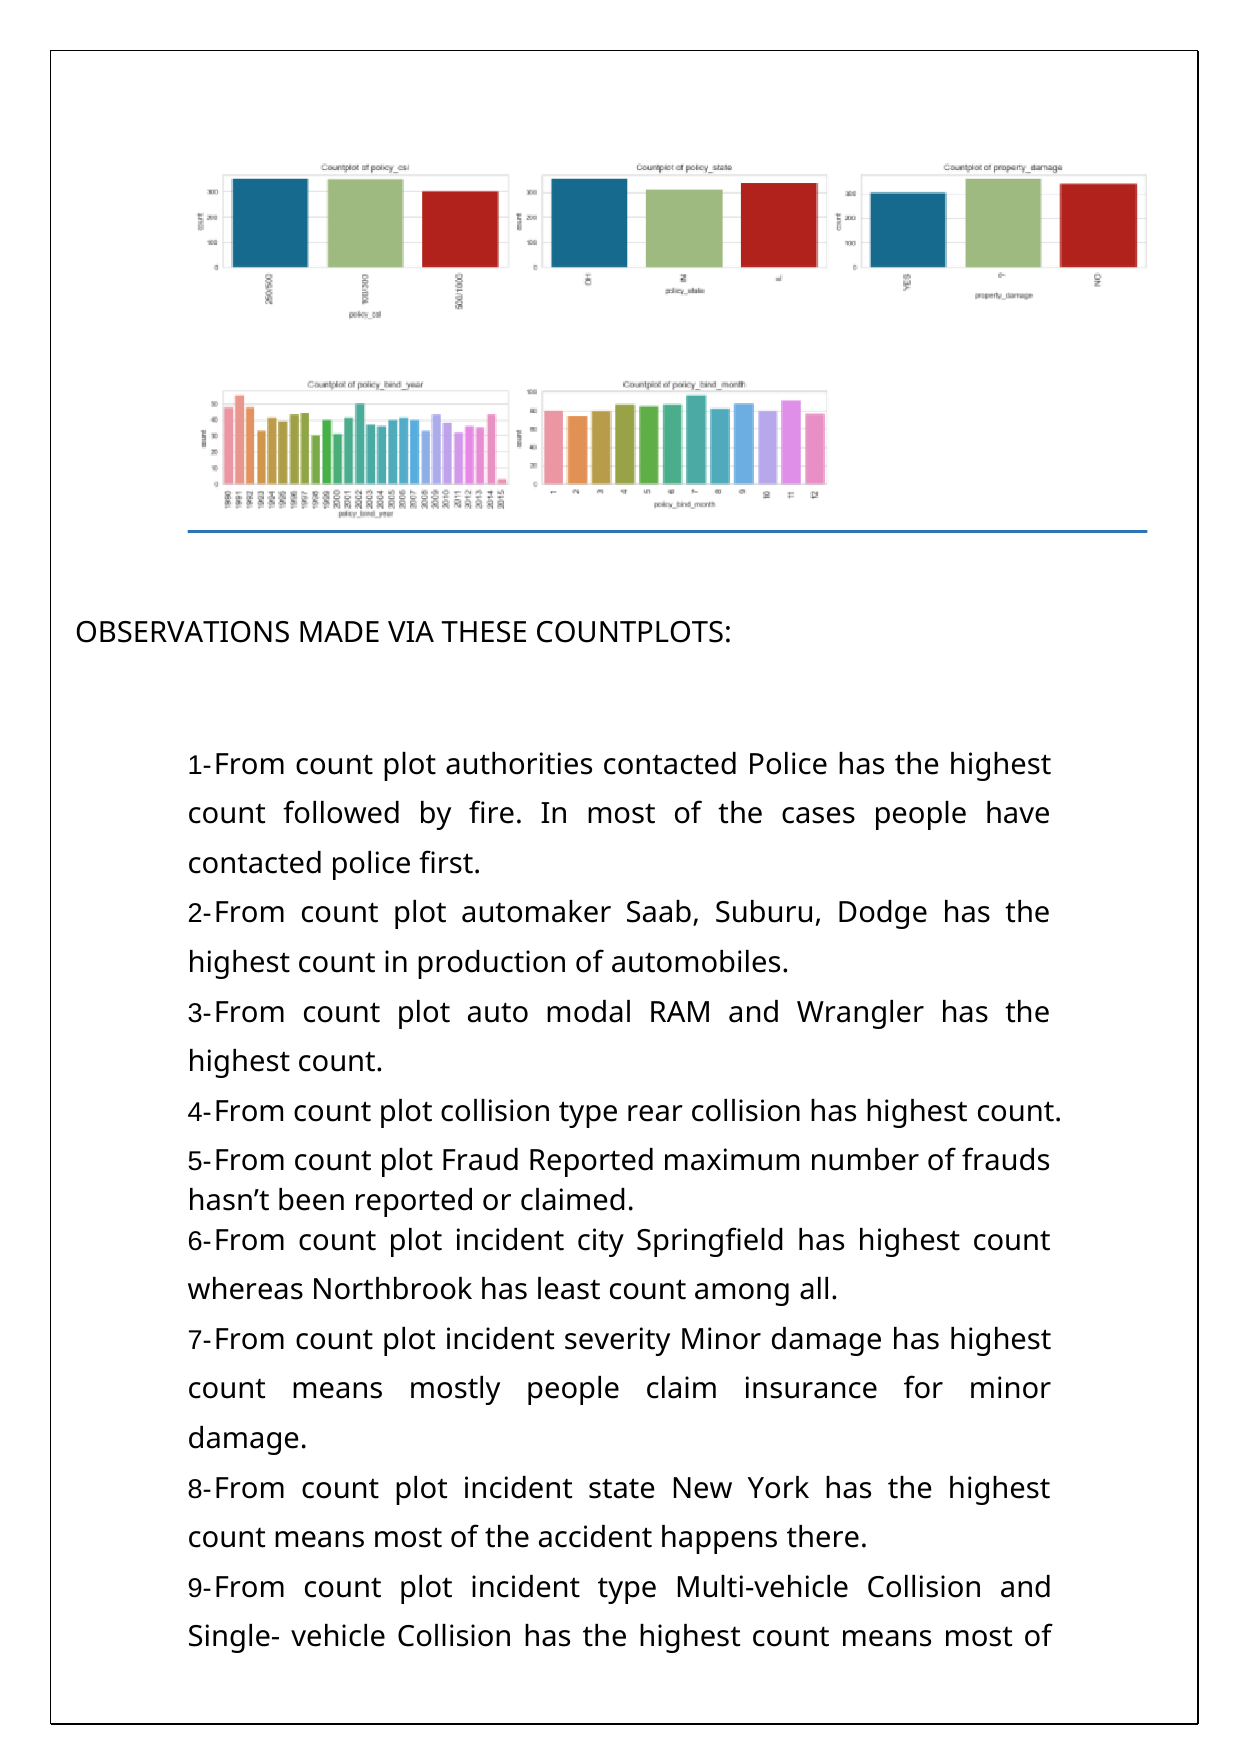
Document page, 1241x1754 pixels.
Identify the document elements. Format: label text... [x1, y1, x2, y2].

picture [187, 147, 1148, 533]
list From count plot incident severity Minor damage has highest count means mostly people claim insurance for minor damage. [187, 1318, 1052, 1457]
list From count plot authorities contacted Police has the highest count followed by fire. In most of the cases people have contacted police first. [187, 743, 1052, 882]
list From count plot incident city Springfield has highest count whereas Northbrook has least count among all. [187, 1219, 1052, 1308]
list From count plot collision type rear collision has highest count. [187, 1090, 1197, 1130]
list From count plot Fraud Reported maximum number of frauds hasn’t been reported or claimed. [187, 1140, 1052, 1219]
list From count plot auto modal RAM and Wrangler has the highest count. [187, 991, 1052, 1080]
list From count plot incident state New York has the highest count means most of the accident happens there. [187, 1467, 1052, 1556]
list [187, 1566, 1053, 1655]
subtitle OBSERVATIONS MADE VIA THESE COUNTPLOTS: [75, 611, 1197, 651]
list From count plot automaker Saab, Suburu, Dodge has the highest count in production of automobiles. [187, 892, 1052, 981]
